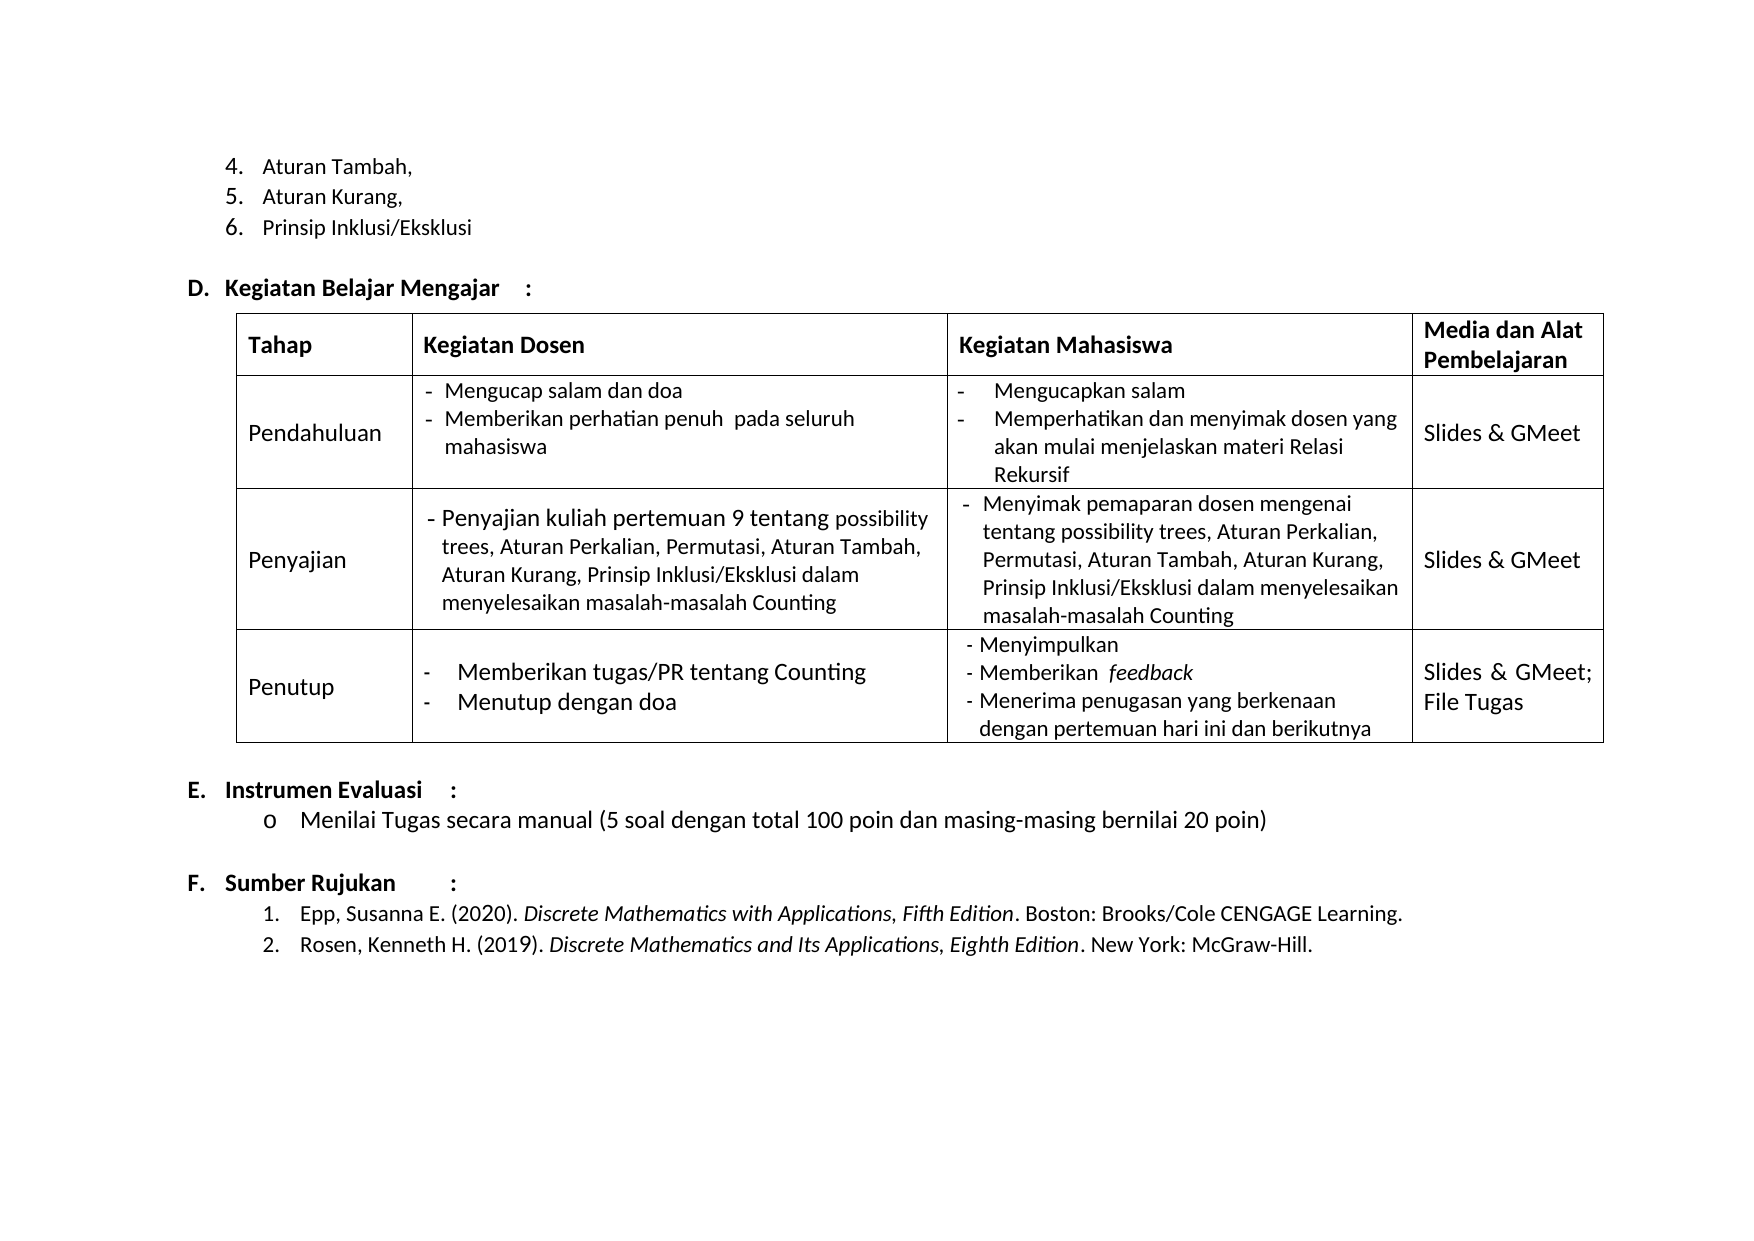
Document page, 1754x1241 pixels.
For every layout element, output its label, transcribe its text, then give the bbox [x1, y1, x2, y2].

table_header Tahap [237, 314, 412, 375]
table_cell Penyajian [237, 489, 412, 629]
list Rosen, Kenneth H. (2019). Discrete Mathematics and Its Applications, Eighth Edition. New York: McGraw-Hill. [262, 928, 1604, 958]
table_cell Menyimak pemaparan dosen mengenai tentang possibility trees, Aturan Perkalian, Permutasi, Aturan Tambah, Aturan Kurang, Prinsip Inklusi/Eksklusi dalam menyelesaikan masalah-masalah Counting [948, 489, 1412, 629]
list Aturan Kurang, [225, 181, 1604, 211]
table_header Media dan Alat Pembelajaran [1413, 314, 1603, 375]
table_header Kegiatan Mahasiswa [948, 314, 1412, 375]
table_cell Mengucapkan salam Memperhatikan dan menyimak dosen yang akan mulai menjelaskan materi Relasi Rekursif [948, 376, 1412, 488]
table_cell Pendahuluan [237, 376, 412, 488]
table_cell Penutup [237, 630, 412, 742]
table_cell Memberikan tugas/PR tentang Counting Menutup dengan doa [413, 630, 947, 742]
list Kegiatan Belajar Mengajar : [187, 272, 1604, 303]
table_cell Slides & GMeet [1413, 489, 1603, 629]
table_cell Penyajian kuliah pertemuan 9 tentang possibility trees, Aturan Perkalian, Permutasi, Aturan Tambah, Aturan Kurang, Prinsip Inklusi/Eksklusi dalam menyelesaikan masalah-masalah Counting [413, 489, 947, 629]
list Prinsip Inklusi/Eksklusi [225, 211, 1604, 242]
table_cell Slides & GMeet [1413, 376, 1603, 488]
list Instrumen Evaluasi : [187, 774, 1604, 804]
list Menilai Tugas secara manual (5 soal dengan total 100 poin dan masing-masing bernilai 20 poin) [262, 804, 1604, 836]
table_cell Mengucap salam dan doa Memberikan perhatian penuh pada seluruh mahasiswa [413, 376, 947, 488]
table_cell Slides & GMeet; File Tugas [1413, 630, 1603, 742]
list Sumber Rujukan : [187, 867, 1604, 897]
list Aturan Tambah, [225, 150, 1604, 181]
table_header Kegiatan Dosen [413, 314, 947, 375]
table_cell Menyimpulkan Memberikan feedback Menerima penugasan yang berkenaan dengan pertemuan hari ini dan berikutnya [948, 630, 1412, 742]
list Epp, Susanna E. (2020). Discrete Mathematics with Applications, Fifth Edition. Boston: Brooks/Cole CENGAGE Learning. [262, 897, 1604, 928]
